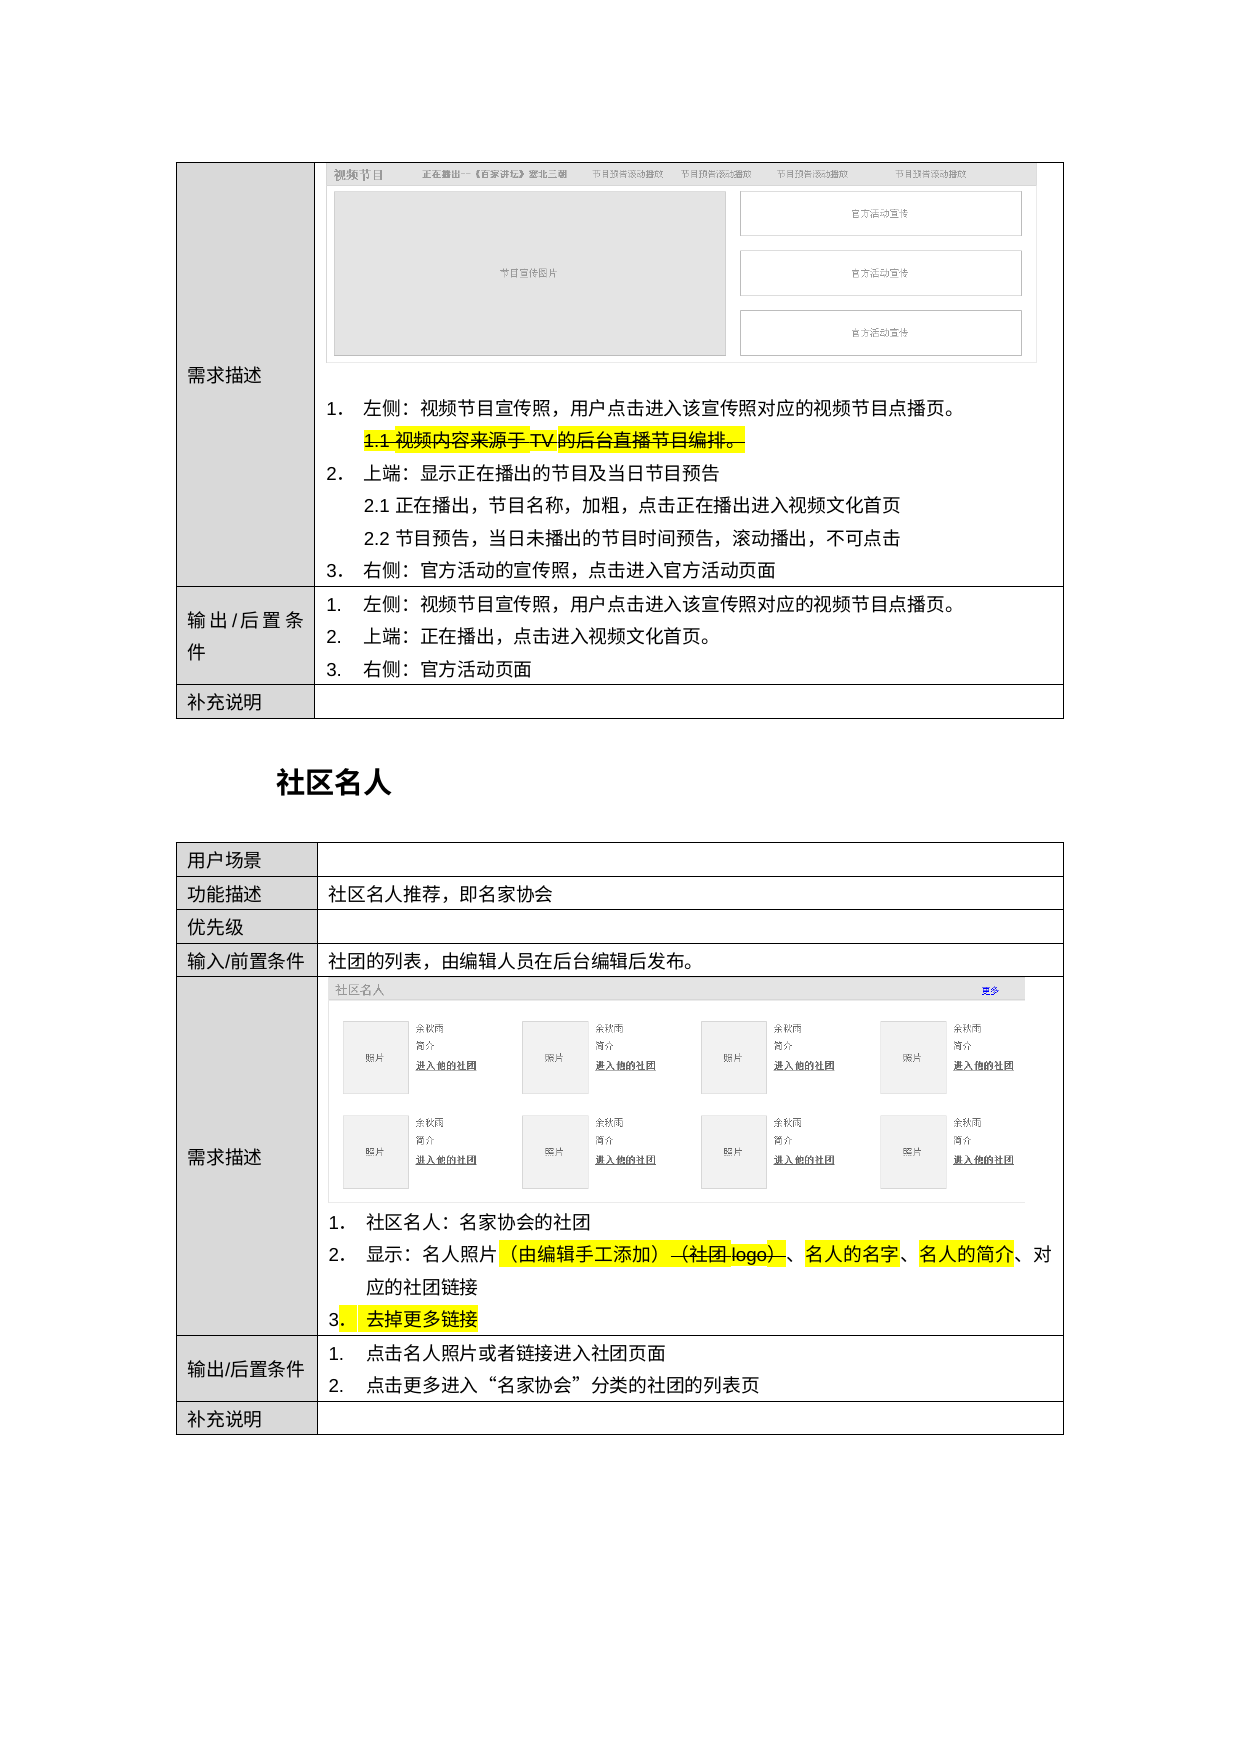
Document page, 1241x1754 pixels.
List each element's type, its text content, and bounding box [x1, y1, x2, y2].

table_cell 左侧：视频节目宣传照，用户点击进入该宣传照对应的视频节目点播页。 上端：正在播出，点击进入视频文化首页。 右侧：官方活动页面 [315, 587, 1063, 684]
table_header [318, 843, 1063, 876]
table_cell 社团的列表，由编辑人员在后台编辑后发布。 [318, 944, 1063, 976]
table_cell 左侧：视频节目宣传照，用户点击进入该宣传照对应的视频节目点播页。 1.1 视频内容来源于TV的后台直播节目编排。 上端：显示正在播出的节目及当日节目预告 2.1 正在播出，节目名称，加粗，点击正在播出进入视频文化首页 2.2 节目预告，当日未播出的节目时间预告，滚动播出，不可点击 右侧：官方活动的宣传照，点击进入官方活动页面 [315, 163, 1063, 586]
table_cell 优先级 [177, 910, 317, 943]
table_cell 补充说明 [177, 1402, 317, 1434]
table_cell 输出/后置条件 [177, 1336, 317, 1401]
table_cell [318, 910, 1063, 943]
table_cell 功能描述 [177, 877, 317, 909]
table_cell 社区名人推荐，即名家协会 [318, 877, 1063, 909]
table_cell 需求描述 [177, 977, 317, 1335]
picture [328, 977, 1025, 1203]
table_cell 补充说明 [177, 685, 314, 718]
table_header 用户场景 [177, 843, 317, 876]
subtitle 社区名人 [276, 748, 1053, 813]
table_cell [315, 685, 1063, 718]
picture [326, 163, 1037, 363]
table_cell 社区名人：名家协会的社团 显示：名人照片（由编辑手工添加）（社团logo）、名人的名字、名人的简介、对应的社团链接 去掉更多链接 [318, 977, 1063, 1335]
table_cell 输出/后置条件 [177, 587, 314, 684]
table_cell [318, 1402, 1063, 1434]
table_cell 需求描述 [177, 163, 314, 586]
table_cell 点击名人照片或者链接进入社团页面 点击更多进入“名家协会”分类的社团的列表页 [318, 1336, 1063, 1401]
table_cell 输入/前置条件 [177, 944, 317, 976]
